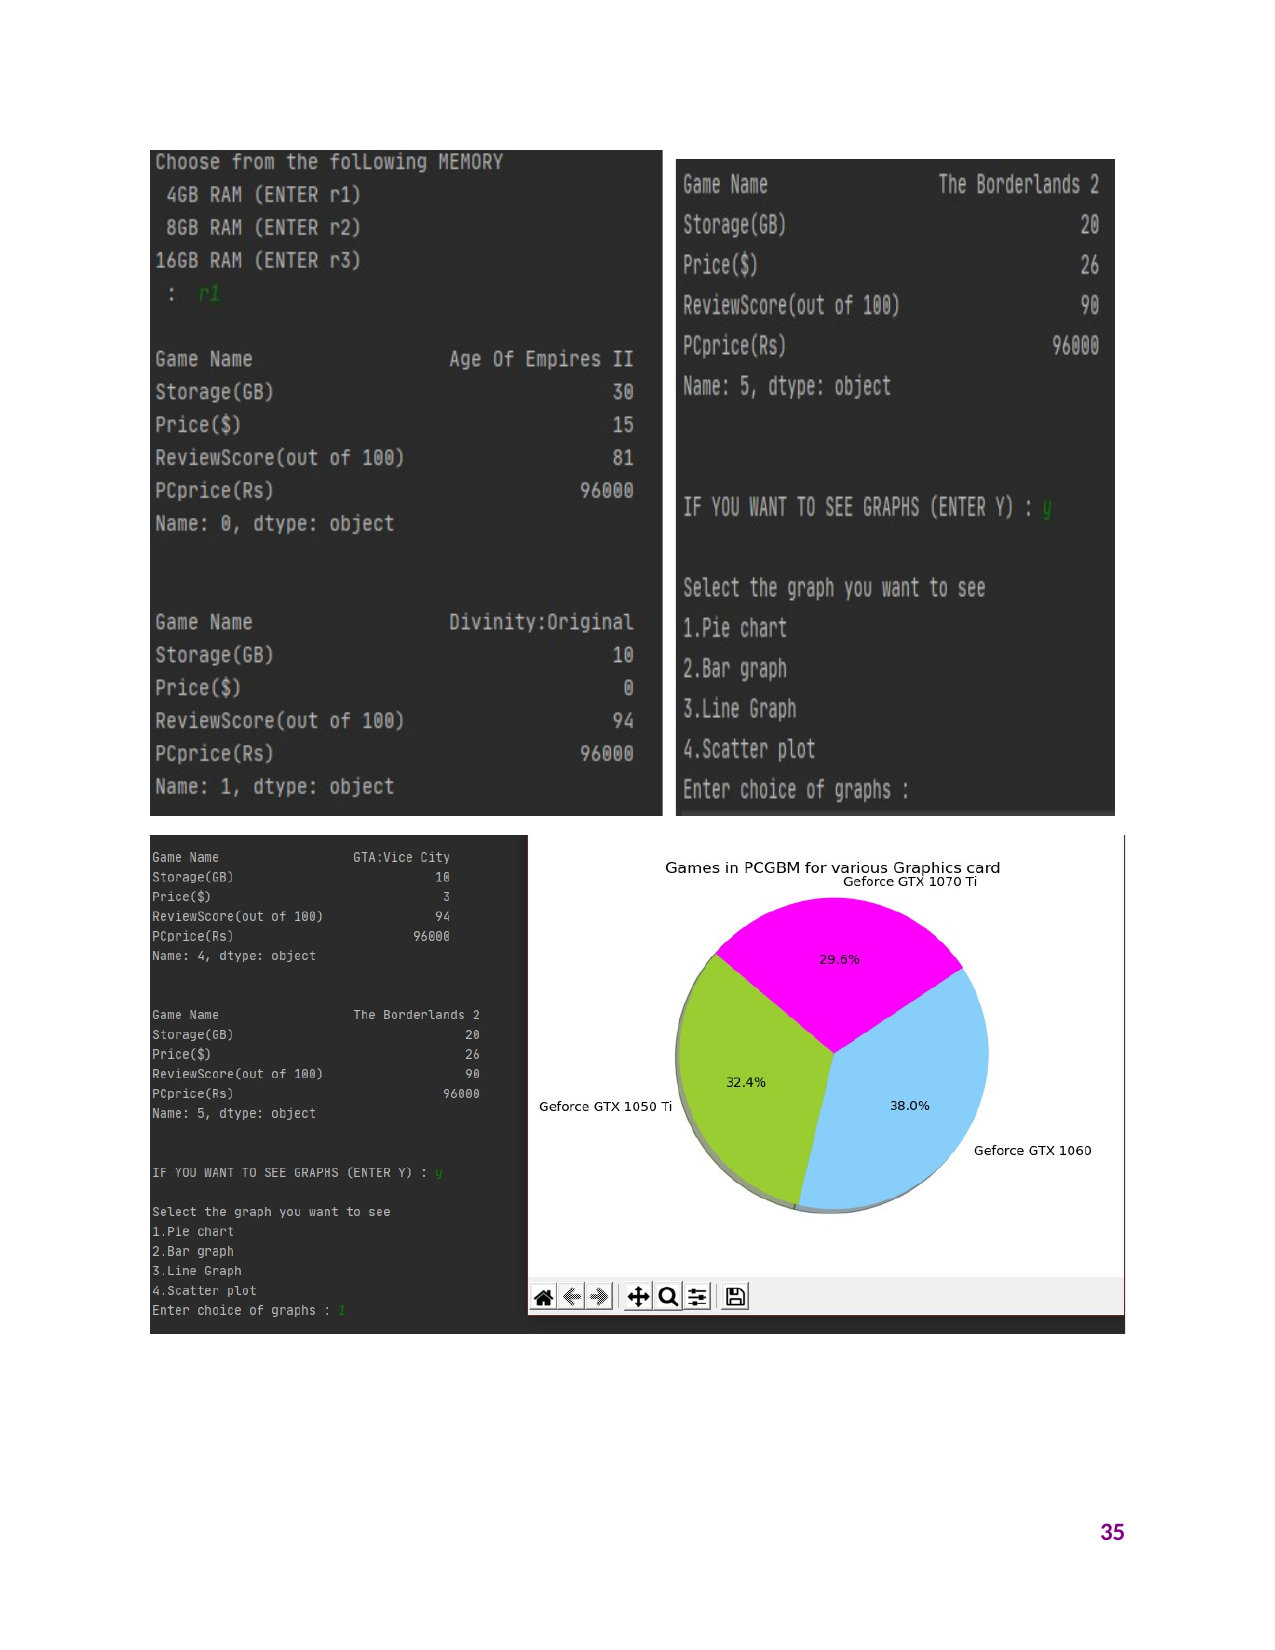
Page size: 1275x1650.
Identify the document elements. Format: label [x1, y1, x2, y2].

picture [150, 835, 1125, 1334]
picture [150, 150, 663, 816]
picture [675, 159, 1115, 816]
